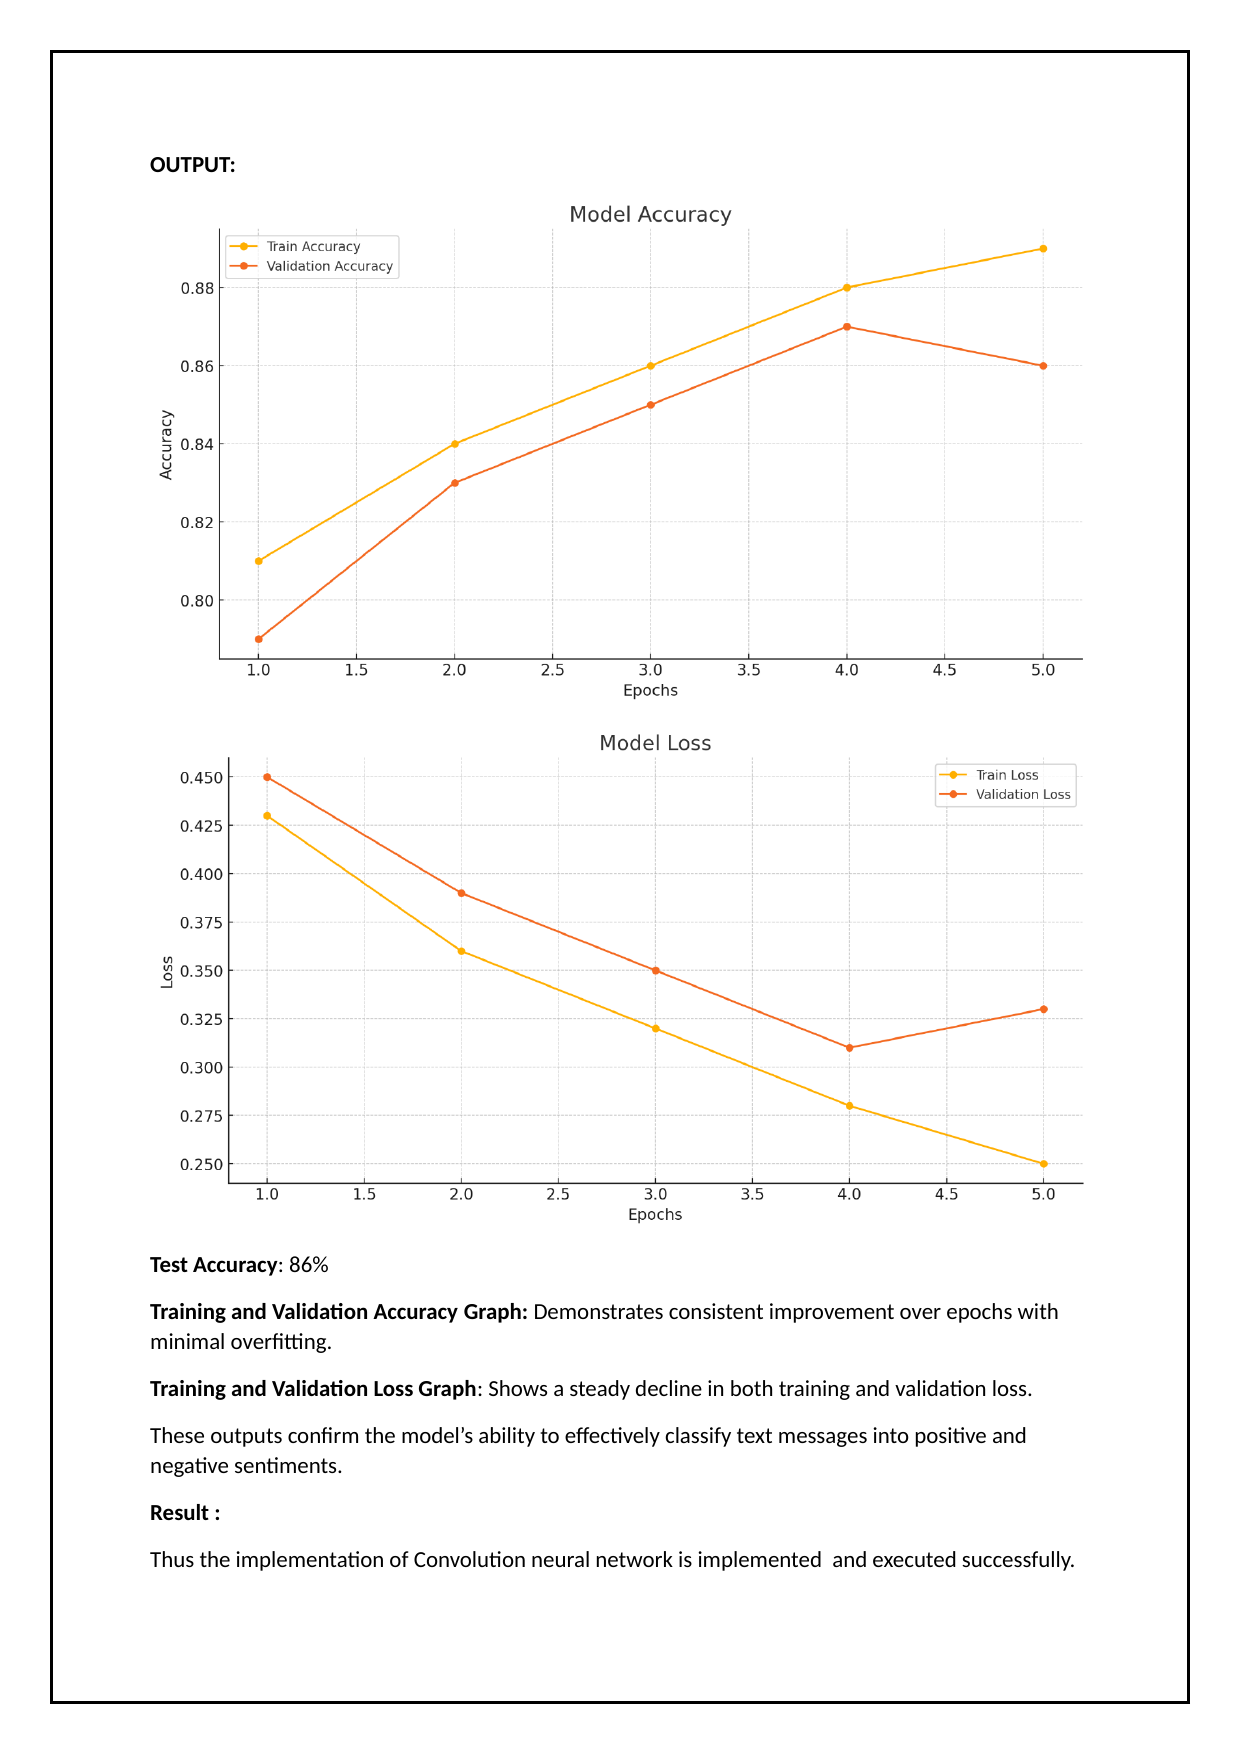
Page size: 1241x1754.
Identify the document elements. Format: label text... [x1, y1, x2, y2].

text Result : [150, 1498, 1090, 1526]
picture [150, 196, 1091, 708]
picture [150, 726, 1091, 1232]
text Training and Validation Loss Graph: Shows a steady decline in both training and validation loss. [150, 1374, 1090, 1402]
text Thus the implementation of Convolution neural network is implemented and executed successfully. [150, 1545, 1090, 1573]
text Test Accuracy: 86% [150, 1250, 1090, 1278]
text These outputs confirm the model’s ability to effectively classify text messages into positive and negative sentiments. [150, 1421, 1090, 1479]
text Training and Validation Accuracy Graph: Demonstrates consistent improvement over epochs with minimal overfitting. [150, 1297, 1090, 1355]
text OUTPUT: [150, 150, 1090, 178]
